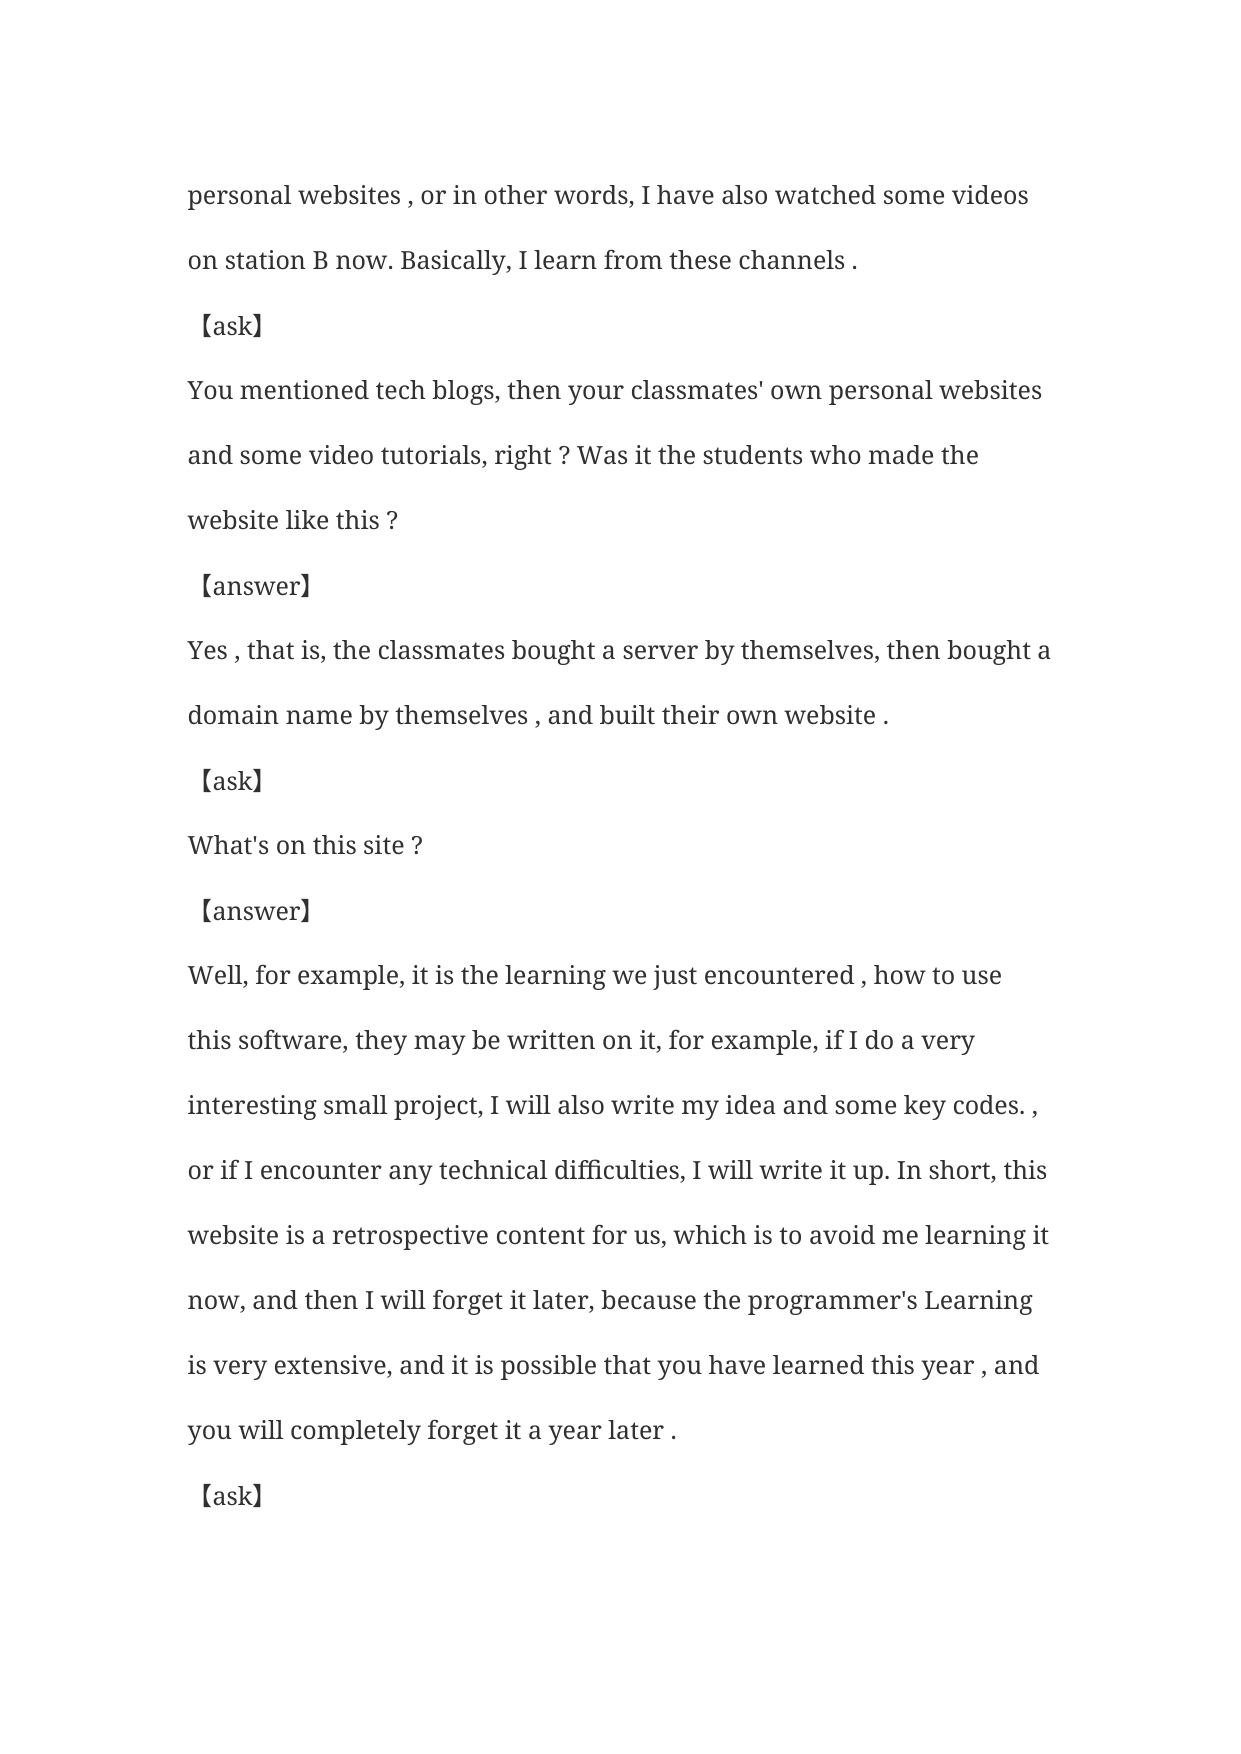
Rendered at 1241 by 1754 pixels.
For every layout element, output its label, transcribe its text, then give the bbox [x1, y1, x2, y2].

text You mentioned tech blogs, then your classmates' own personal websites and some video tutorials, right ? Was it the students who made the website like this ? [187, 357, 1053, 552]
text 【answer】 [187, 552, 1053, 617]
text Well, for example, it is the learning we just encountered , how to use this software, they may be written on it, for example, if I do a very interesting small project, I will also write my idea and some key codes. , or if I encounter any technical difficulties, I will write it up. In short, this website is a retrospective content for us, which is to avoid me learning it now, and then I will forget it later, because the programmer's Learning is very extensive, and it is possible that you have learned this year , and you will completely forget it a year later . [187, 942, 1053, 1462]
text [187, 162, 1053, 292]
text 【ask】 [187, 747, 1053, 812]
text 【answer】 [187, 877, 1053, 942]
text Yes , that is, the classmates bought a server by themselves, then bought a domain name by themselves , and built their own website . [187, 617, 1053, 747]
text What's on this site ? [187, 812, 1053, 877]
text 【ask】 [187, 1462, 1053, 1527]
text 【ask】 [187, 292, 1053, 357]
